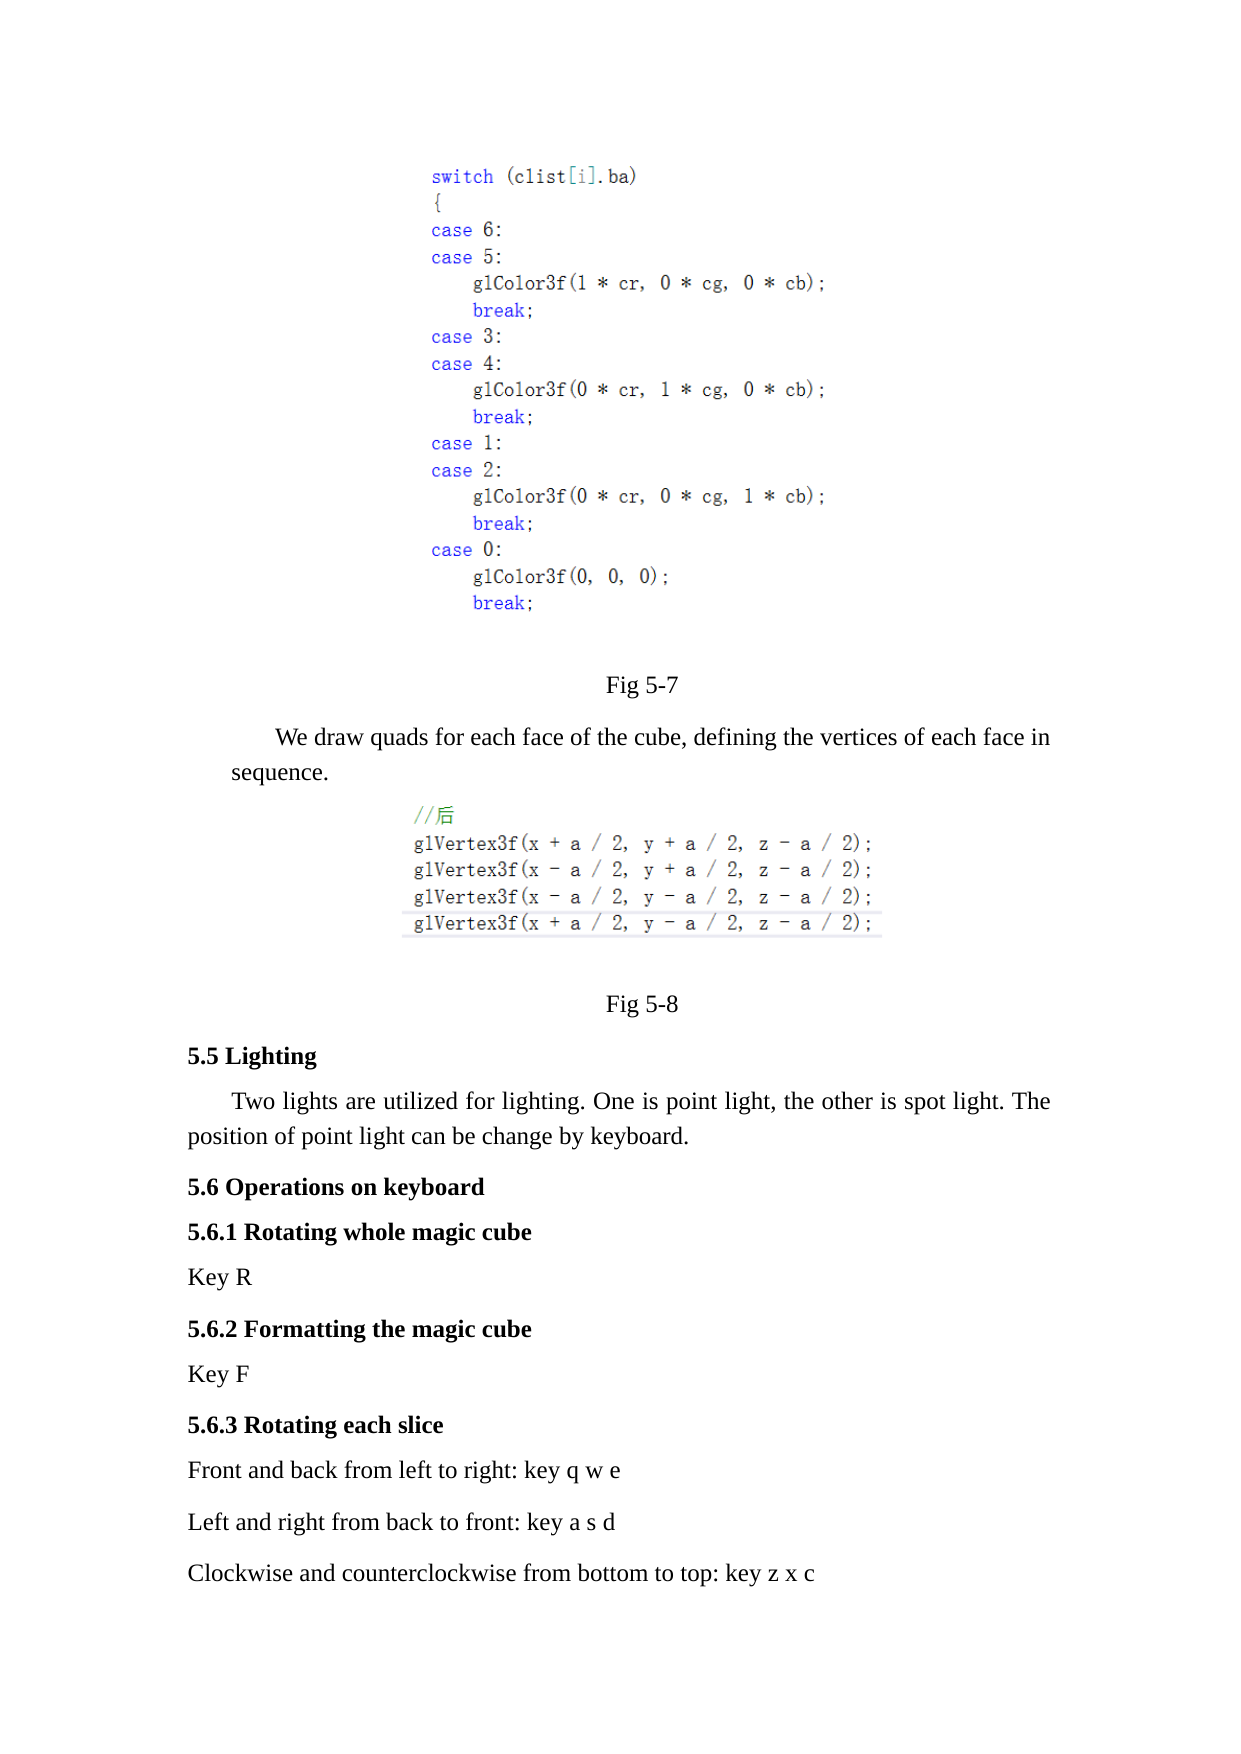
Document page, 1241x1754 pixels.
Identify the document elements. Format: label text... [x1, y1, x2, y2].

text Key R [187, 1260, 1053, 1293]
text Fig 5-7 [187, 668, 1053, 701]
text Left and right from back to front: key a s d [187, 1505, 1053, 1537]
text Two lights are utilized for lighting. One is point light, the other is spot light. The position of point light can be change by keyboard. [187, 1084, 1053, 1151]
picture [406, 162, 878, 627]
text Clockwise and counterclockwise from bottom to top: key z x c [187, 1556, 1053, 1589]
picture [401, 806, 883, 939]
text Fig 5-8 [187, 987, 1053, 1020]
subtitle Lighting [187, 1039, 1053, 1071]
subtitle Rotating whole magic cube [187, 1215, 1053, 1248]
subtitle Rotating each slice [187, 1408, 1053, 1441]
text Key F [187, 1357, 1053, 1389]
subtitle Operations on keyboard [187, 1170, 1053, 1203]
text Front and back from left to right: key q w e [187, 1453, 1053, 1486]
subtitle Formatting the magic cube [187, 1312, 1053, 1344]
text We draw quads for each face of the cube, defining the vertices of each face in sequence. [231, 720, 1053, 787]
